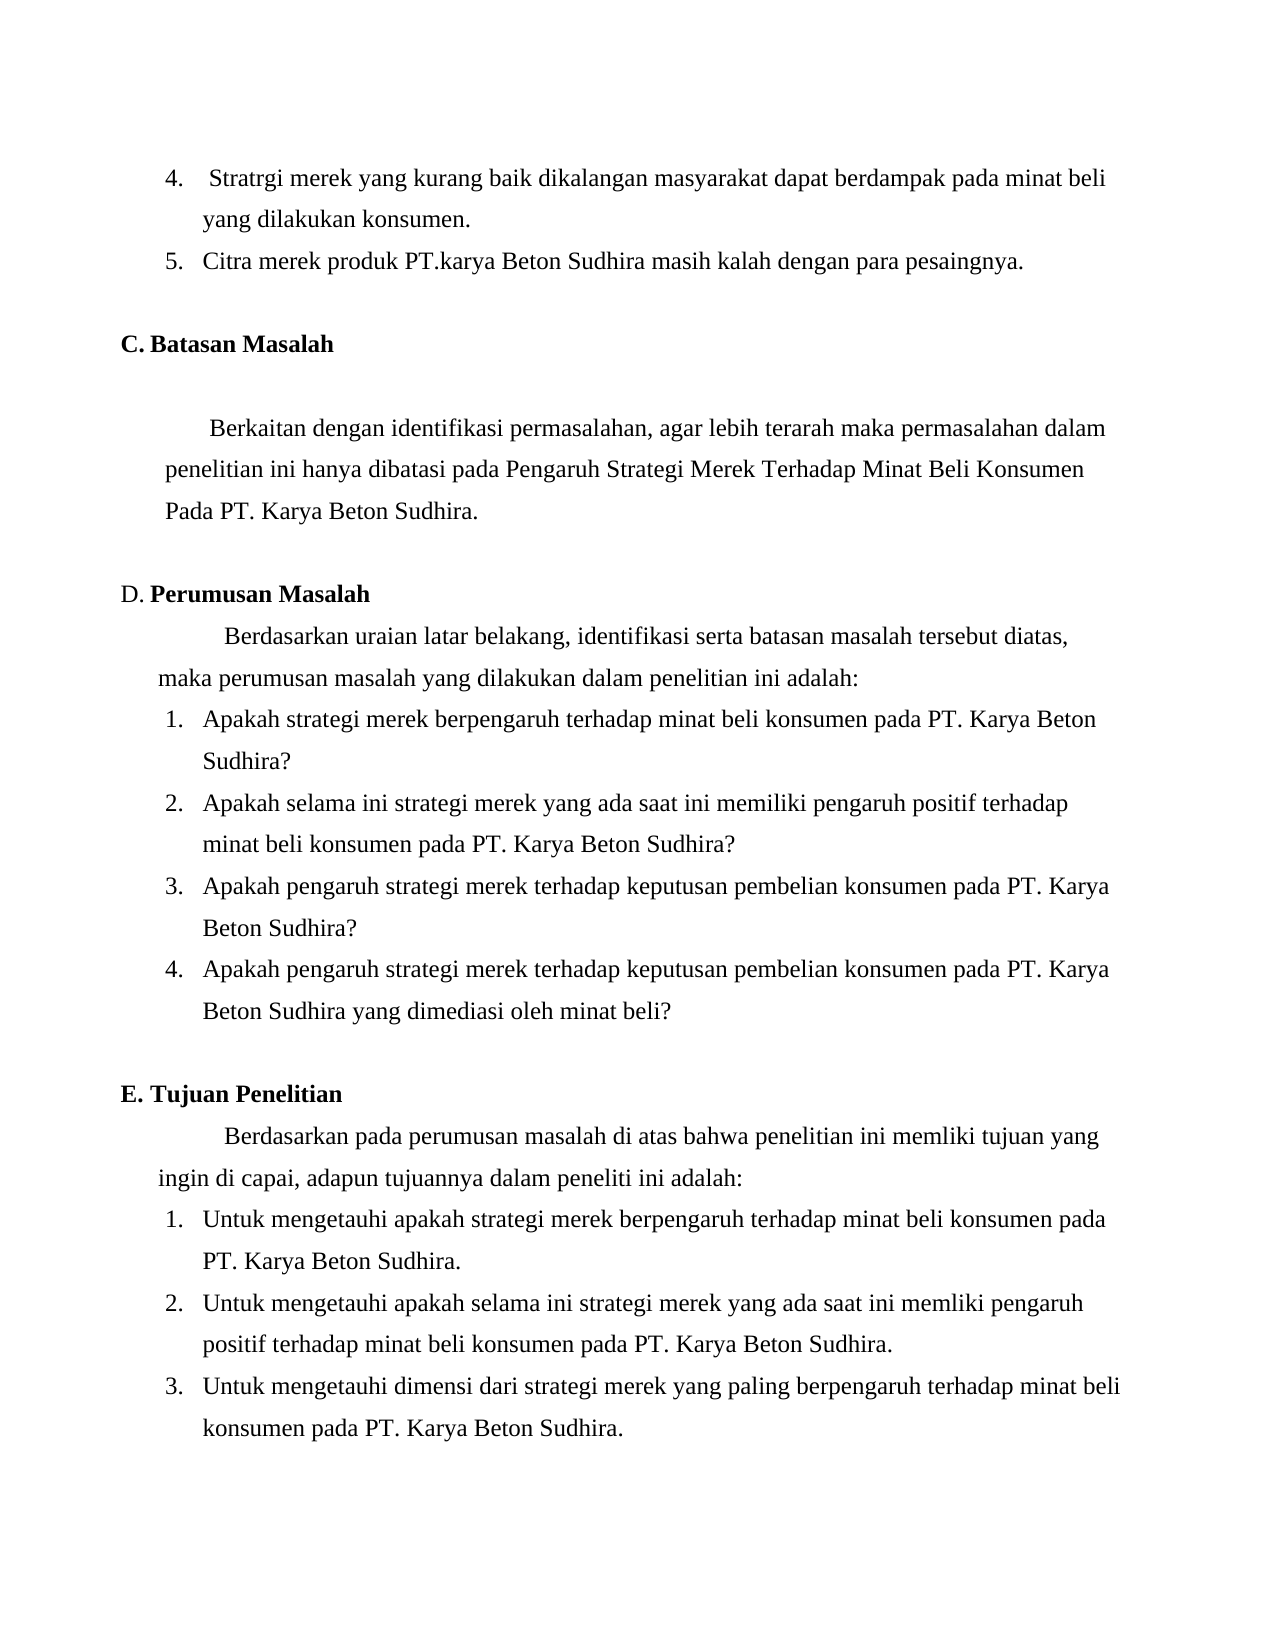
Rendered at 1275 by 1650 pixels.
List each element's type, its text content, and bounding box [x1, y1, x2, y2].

list Untuk mengetauhi dimensi dari strategi merek yang paling berpengaruh terhadap minat beli konsumen pada PT. Karya Beton Sudhira. [165, 1358, 1125, 1442]
list Untuk mengetauhi apakah strategi merek berpengaruh terhadap minat beli konsumen pada PT. Karya Beton Sudhira. [165, 1192, 1125, 1275]
list Apakah pengaruh strategi merek terhadap keputusan pembelian konsumen pada PT. Karya Beton Sudhira yang dimediasi oleh minat beli? [165, 942, 1125, 1025]
list Apakah strategi merek berpengaruh terhadap minat beli konsumen pada PT. Karya Beton Sudhira? [165, 692, 1125, 775]
list Perumusan Masalah [120, 567, 1125, 608]
list Berdasarkan uraian latar belakang, identifikasi serta batasan masalah tersebut diatas, maka perumusan masalah yang dilakukan dalam penelitian ini adalah: [158, 608, 1125, 692]
list Apakah selama ini strategi merek yang ada saat ini memiliki pengaruh positif terhadap minat beli konsumen pada PT. Karya Beton Sudhira? [165, 775, 1125, 858]
list Untuk mengetauhi apakah selama ini strategi merek yang ada saat ini memliki pengaruh positif terhadap minat beli konsumen pada PT. Karya Beton Sudhira. [165, 1275, 1125, 1358]
list Berkaitan dengan identifikasi permasalahan, agar lebih terarah maka permasalahan dalam penelitian ini hanya dibatasi pada Pengaruh Strategi Merek Terhadap Minat Beli Konsumen Pada PT. Karya Beton Sudhira. [165, 400, 1125, 525]
list Citra merek produk PT.karya Beton Sudhira masih kalah dengan para pesaingnya. [165, 233, 1125, 275]
list Batasan Masalah [120, 317, 1125, 358]
list Apakah pengaruh strategi merek terhadap keputusan pembelian konsumen pada PT. Karya Beton Sudhira? [165, 858, 1125, 942]
list Stratrgi merek yang kurang baik dikalangan masyarakat dapat berdampak pada minat beli yang dilakukan konsumen. [165, 150, 1125, 233]
list Berdasarkan pada perumusan masalah di atas bahwa penelitian ini memliki tujuan yang ingin di capai, adapun tujuannya dalam peneliti ini adalah: [158, 1108, 1125, 1192]
list Tujuan Penelitian [120, 1067, 1125, 1108]
